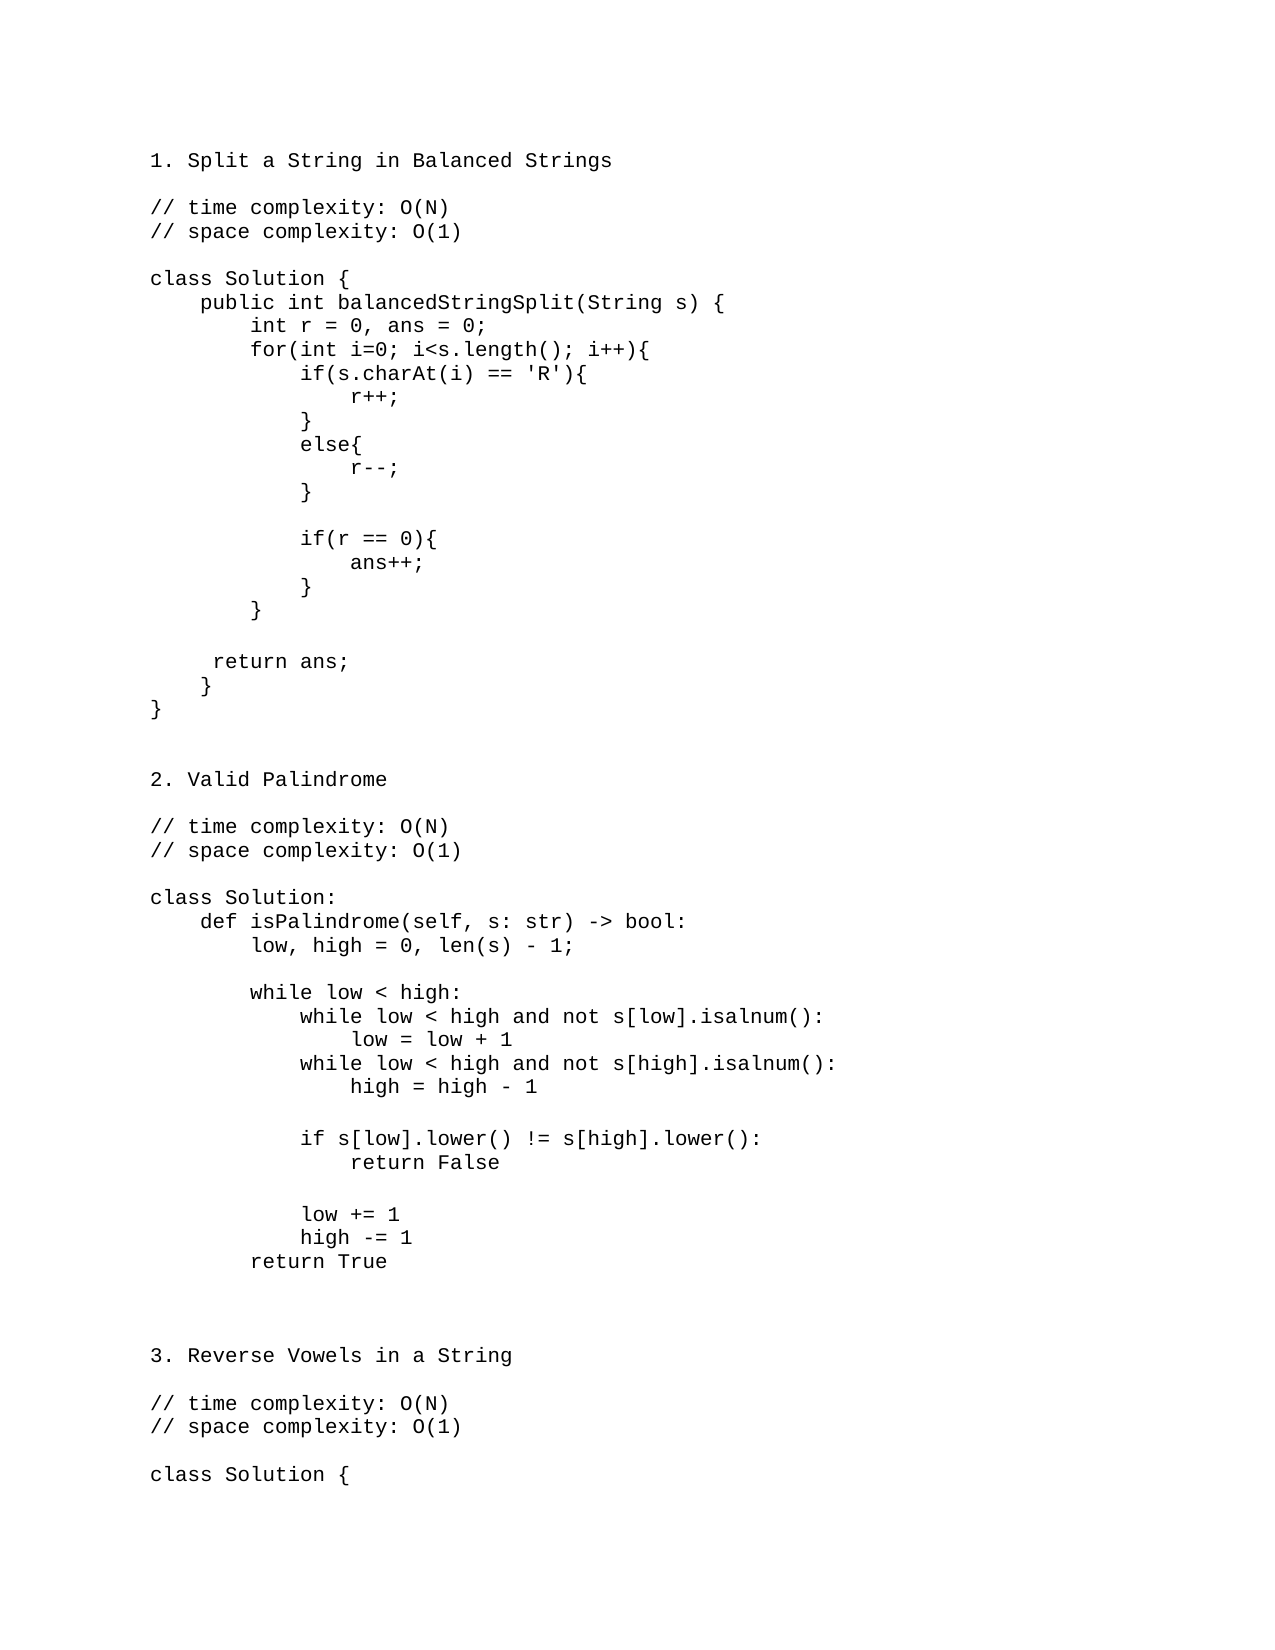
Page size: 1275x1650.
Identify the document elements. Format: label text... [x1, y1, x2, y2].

text high -= 1 [150, 1227, 1125, 1251]
text class Solution: [150, 887, 1125, 911]
text def isPalindrome(self, s: str) -> bool: [150, 911, 1125, 935]
text while low < high and not s[high].isalnum(): [150, 1053, 1125, 1077]
text // time complexity: O(N) [150, 1393, 1125, 1416]
text 1. Split a String in Balanced Strings [150, 150, 1125, 174]
text class Solution { [150, 268, 1125, 292]
text } [150, 599, 1125, 623]
text // time complexity: O(N) [150, 816, 1125, 840]
text if(s.charAt(i) == 'R'){ [150, 363, 1125, 386]
text ans++; [150, 552, 1125, 576]
text return False [150, 1152, 1125, 1176]
text // space complexity: O(1) [150, 840, 1125, 864]
text low += 1 [150, 1203, 1125, 1227]
text // space complexity: O(1) [150, 221, 1125, 244]
text public int balancedStringSplit(String s) { [150, 292, 1125, 316]
text while low < high: [150, 982, 1125, 1006]
text } [150, 674, 1125, 698]
text else{ [150, 434, 1125, 457]
text 3. Reverse Vowels in a String [150, 1345, 1125, 1369]
text } [150, 576, 1125, 599]
text return ans; [150, 651, 1125, 674]
text while low < high and not s[low].isalnum(): [150, 1006, 1125, 1029]
text // time complexity: O(N) [150, 197, 1125, 221]
text 2. Valid Palindrome [150, 769, 1125, 793]
text low, high = 0, len(s) - 1; [150, 935, 1125, 958]
text } [150, 410, 1125, 434]
text if s[low].lower() != s[high].lower(): [150, 1128, 1125, 1152]
text for(int i=0; i<s.length(); i++){ [150, 339, 1125, 363]
text if(r == 0){ [150, 528, 1125, 552]
text low = low + 1 [150, 1029, 1125, 1053]
text } [150, 698, 1125, 722]
text // space complexity: O(1) [150, 1416, 1125, 1440]
text class Solution { [150, 1464, 1125, 1487]
text } [150, 481, 1125, 505]
text r--; [150, 457, 1125, 481]
text return True [150, 1251, 1125, 1274]
text int r = 0, ans = 0; [150, 316, 1125, 339]
text r++; [150, 386, 1125, 410]
text high = high - 1 [150, 1077, 1125, 1100]
